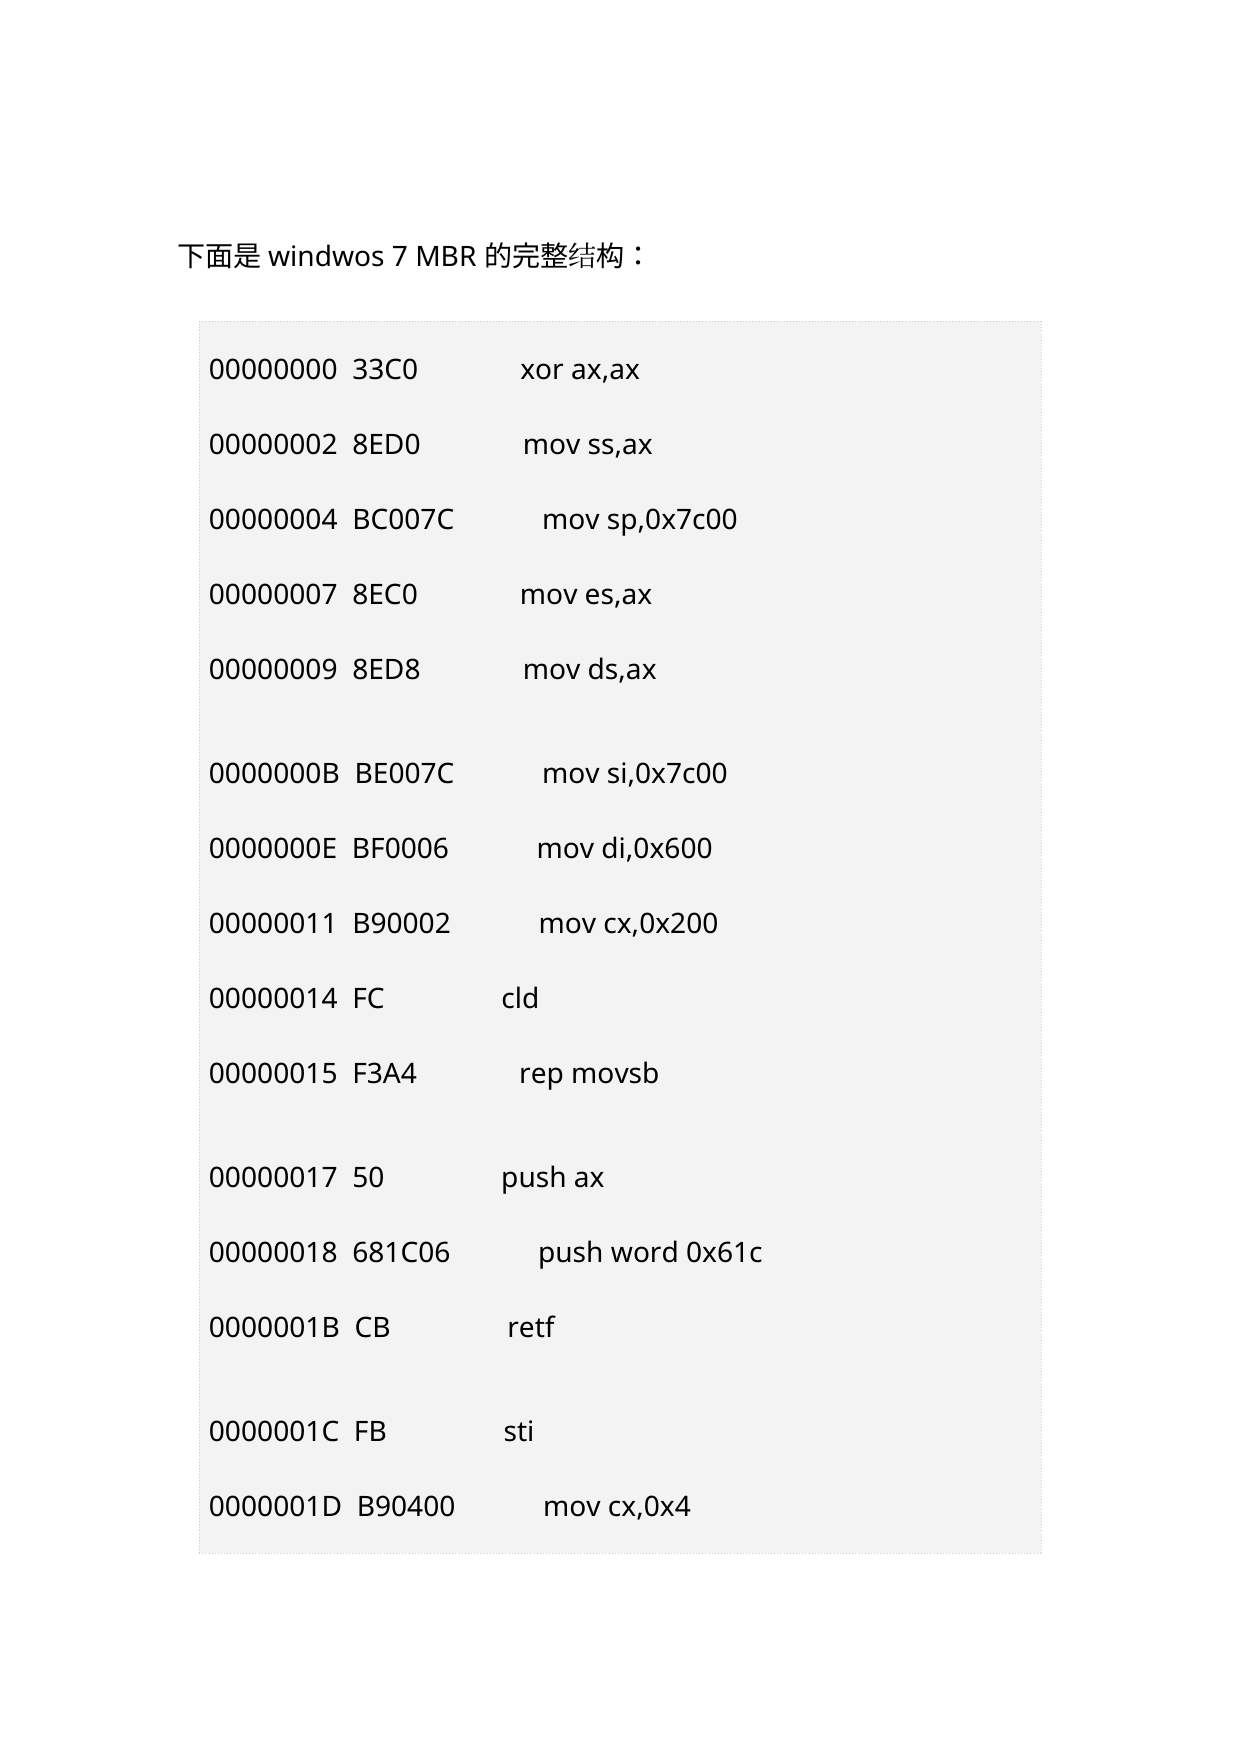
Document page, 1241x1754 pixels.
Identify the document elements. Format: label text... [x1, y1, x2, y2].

text 下面是 windwos 7 MBR 的完整结构： [177, 217, 1063, 292]
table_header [199, 321, 1041, 1553]
